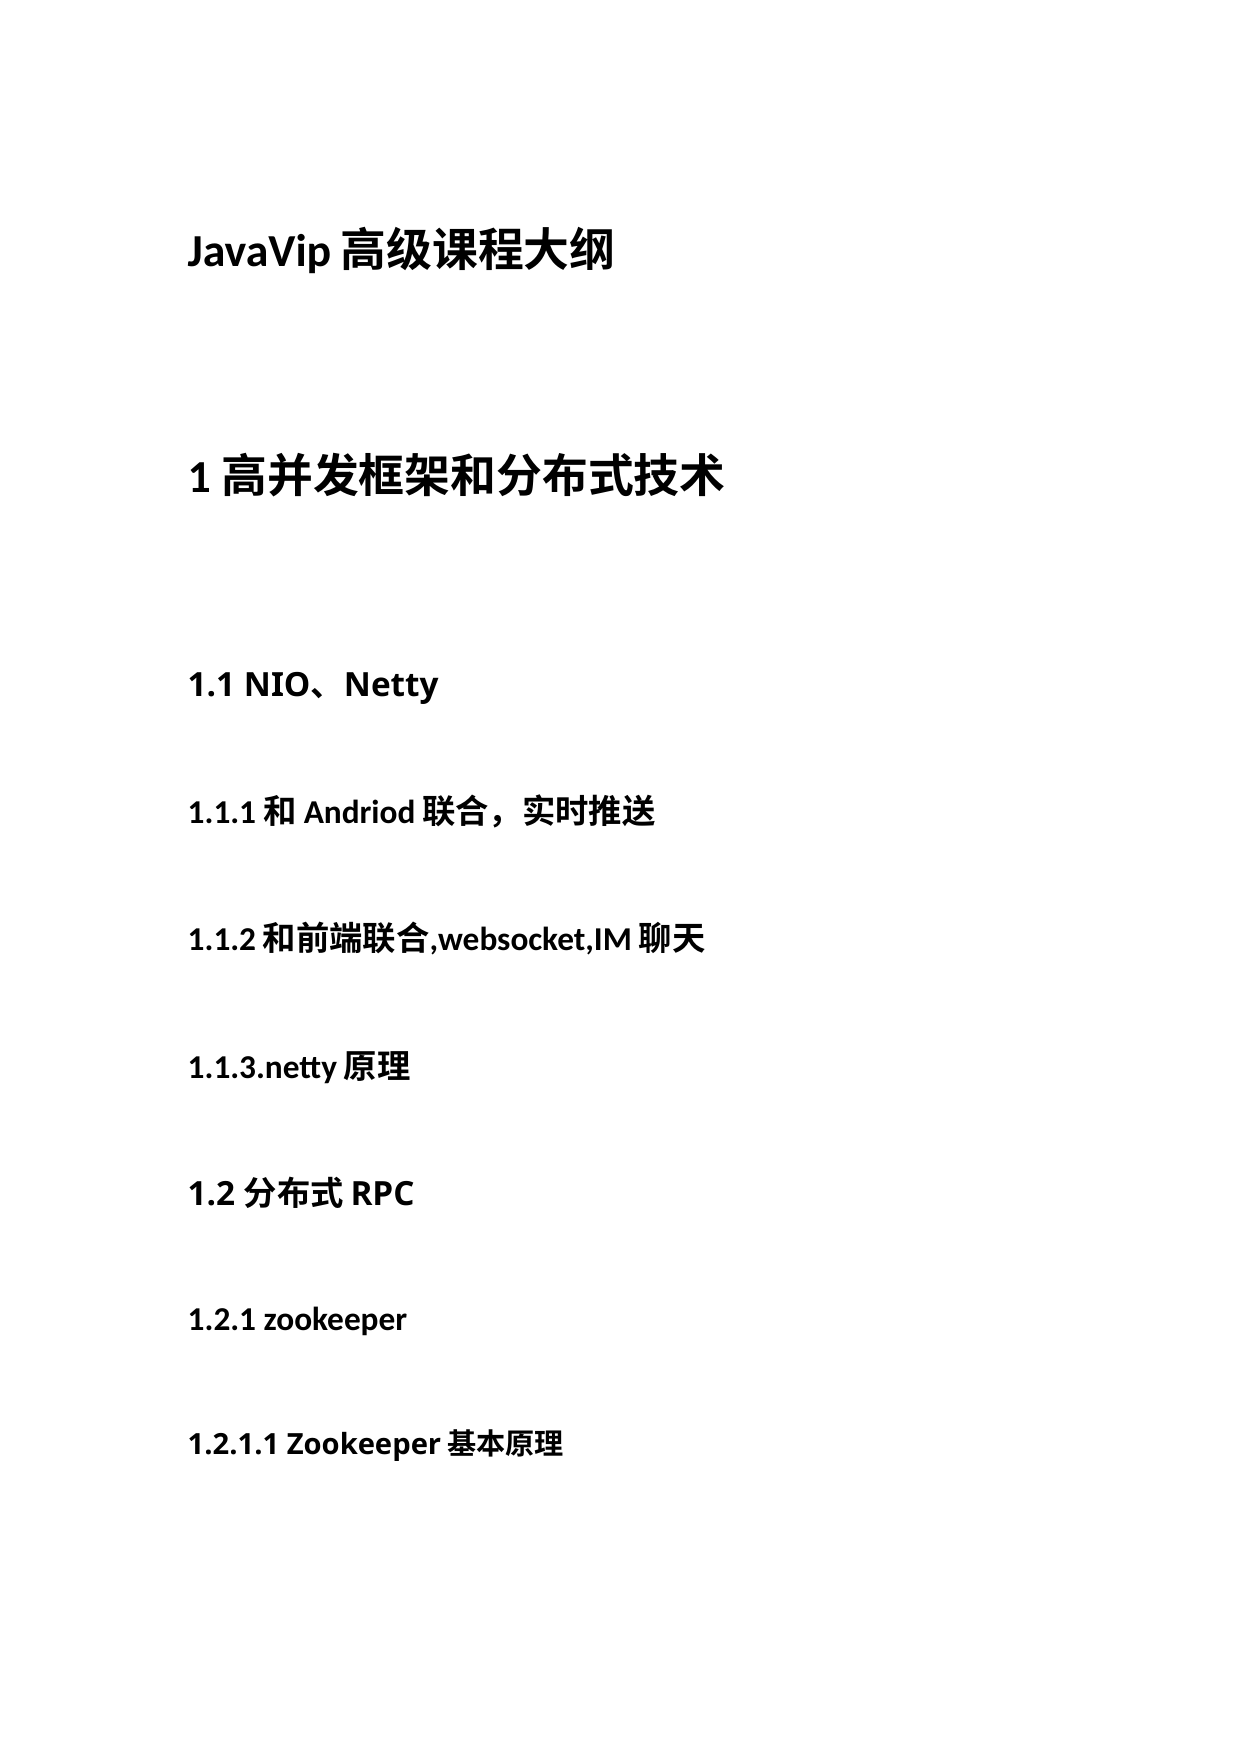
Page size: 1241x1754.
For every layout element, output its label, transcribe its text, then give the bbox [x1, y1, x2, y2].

subtitle 1.1.1 和Andriod联合，实时推送 [187, 777, 1053, 842]
subtitle 1.1.2和前端联合,websocket,IM聊天 [187, 904, 1053, 969]
subtitle 1.2 分布式RPC [187, 1158, 1053, 1223]
subtitle 1.1.3.netty原理 [187, 1031, 1053, 1096]
subtitle 1.2.1 zookeeper [187, 1286, 1053, 1351]
subtitle 1 高并发框架和分布式技术 [187, 424, 1053, 521]
subtitle 1.1 NIO、Netty [187, 649, 1053, 714]
subtitle 1.2.1.1 Zookeeper基本原理 [187, 1409, 1053, 1474]
subtitle JavaVip高级课程大纲 [187, 197, 1053, 295]
